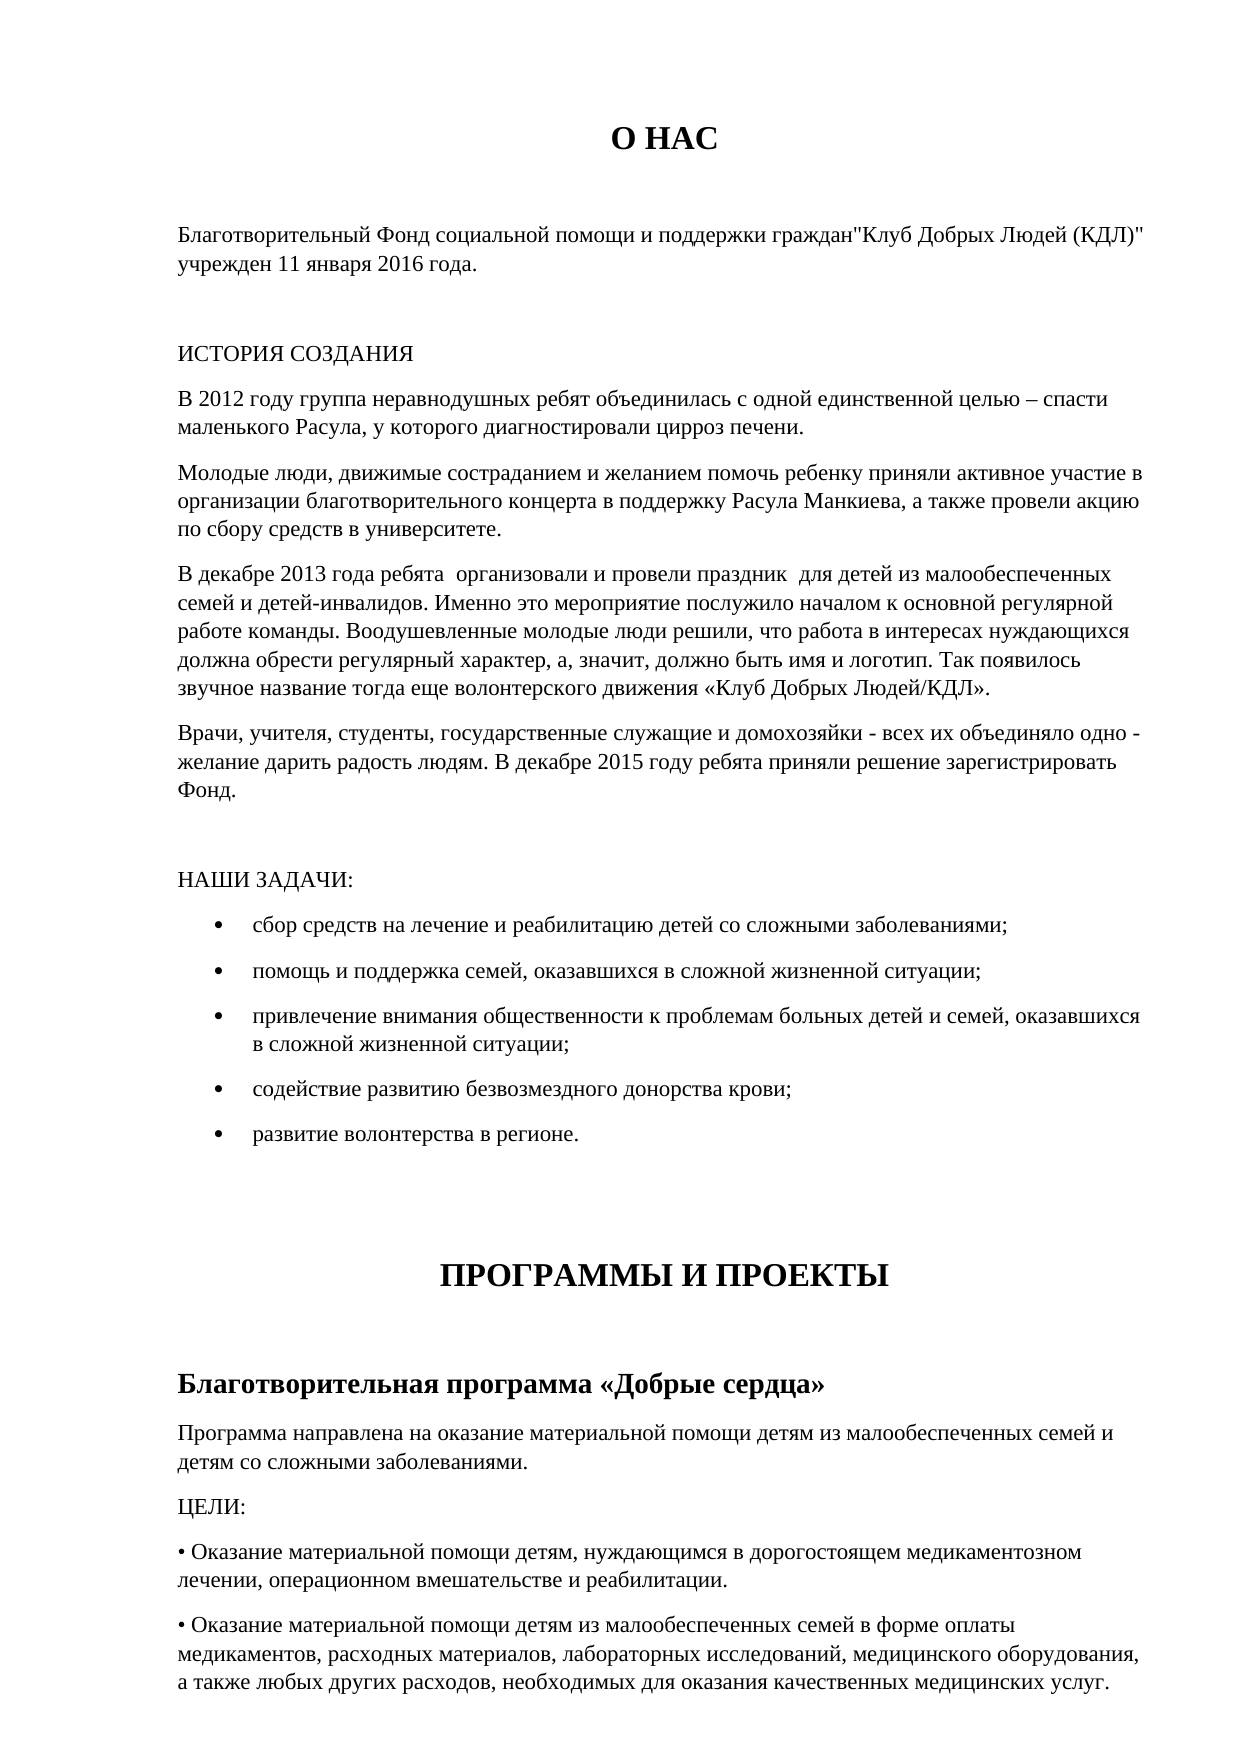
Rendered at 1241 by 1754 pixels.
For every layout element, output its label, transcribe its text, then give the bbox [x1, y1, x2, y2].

list привлечение внимания общественности к проблемам больных детей и семей, оказавшихся в сложной жизненной ситуации; [215, 1002, 1152, 1057]
text Молодые люди, движимые состраданием и желанием помочь ребенку приняли активное участие в организации благотворительного концерта в поддержку Расула Манкиева, а также провели акцию по сбору средств в университете. [177, 458, 1152, 542]
text Благотворительная программа «Добрые сердца» [177, 1367, 1152, 1400]
text Благотворительный Фонд социальной помощи и поддержки граждан"Клуб Добрых Людей (КДЛ)" учрежден 11 января 2016 года. [177, 221, 1152, 276]
text В декабре 2013 года ребята организовали и провели праздник для детей из малообеспеченных семей и детей-инвалидов. Именно это мероприятие послужило началом к основной регулярной работе команды. Воодушевленные молодые люди решили, что работа в интересах нуждающихся должна обрести регулярный характер, а, значит, должно быть имя и логотип. Так появилось звучное название тогда еще волонтерского движения «Клуб Добрых Людей/КДЛ». [177, 561, 1152, 701]
text НАШИ ЗАДАЧИ: [177, 866, 1152, 893]
list помощь и поддержка семей, оказавшихся в сложной жизненной ситуации; [215, 957, 1152, 983]
list развитие волонтерства в регионе. [215, 1120, 1152, 1147]
list сбор средств на лечение и реабилитацию детей со сложными заболеваниями; [215, 912, 1152, 938]
text ИСТОРИЯ СОЗДАНИЯ [177, 340, 1152, 366]
list содействие развитию безвозмездного донорства крови; [215, 1075, 1152, 1102]
text Программа направлена на оказание материальной помощи детям из малообеспеченных семей и детям со сложными заболеваниями. [177, 1419, 1152, 1474]
text ЦЕЛИ: [177, 1493, 1152, 1519]
text О НАС [177, 118, 1152, 156]
text • Оказание материальной помощи детям из малообеспеченных семей в форме оплаты медикаментов, расходных материалов, лабораторных исследований, медицинского оборудования, а также любых других расходов, необходимых для оказания качественных медицинских услуг. [177, 1612, 1152, 1695]
text Врачи, учителя, студенты, государственные служащие и домохозяйки - всех их объединяло одно - желание дарить радость людям. В декабре 2015 году ребята приняли решение зарегистрировать Фонд. [177, 719, 1152, 803]
text В 2012 году группа неравнодушных ребят объединилась с одной единственной целью – спасти маленького Расула, у которого диагностировали цирроз печени. [177, 385, 1152, 440]
text ПРОГРАММЫ И ПРОЕКТЫ [177, 1256, 1152, 1294]
text • Оказание материальной помощи детям, нуждающимся в дорогостоящем медикаментозном лечении, операционном вмешательстве и реабилитации. [177, 1538, 1152, 1593]
